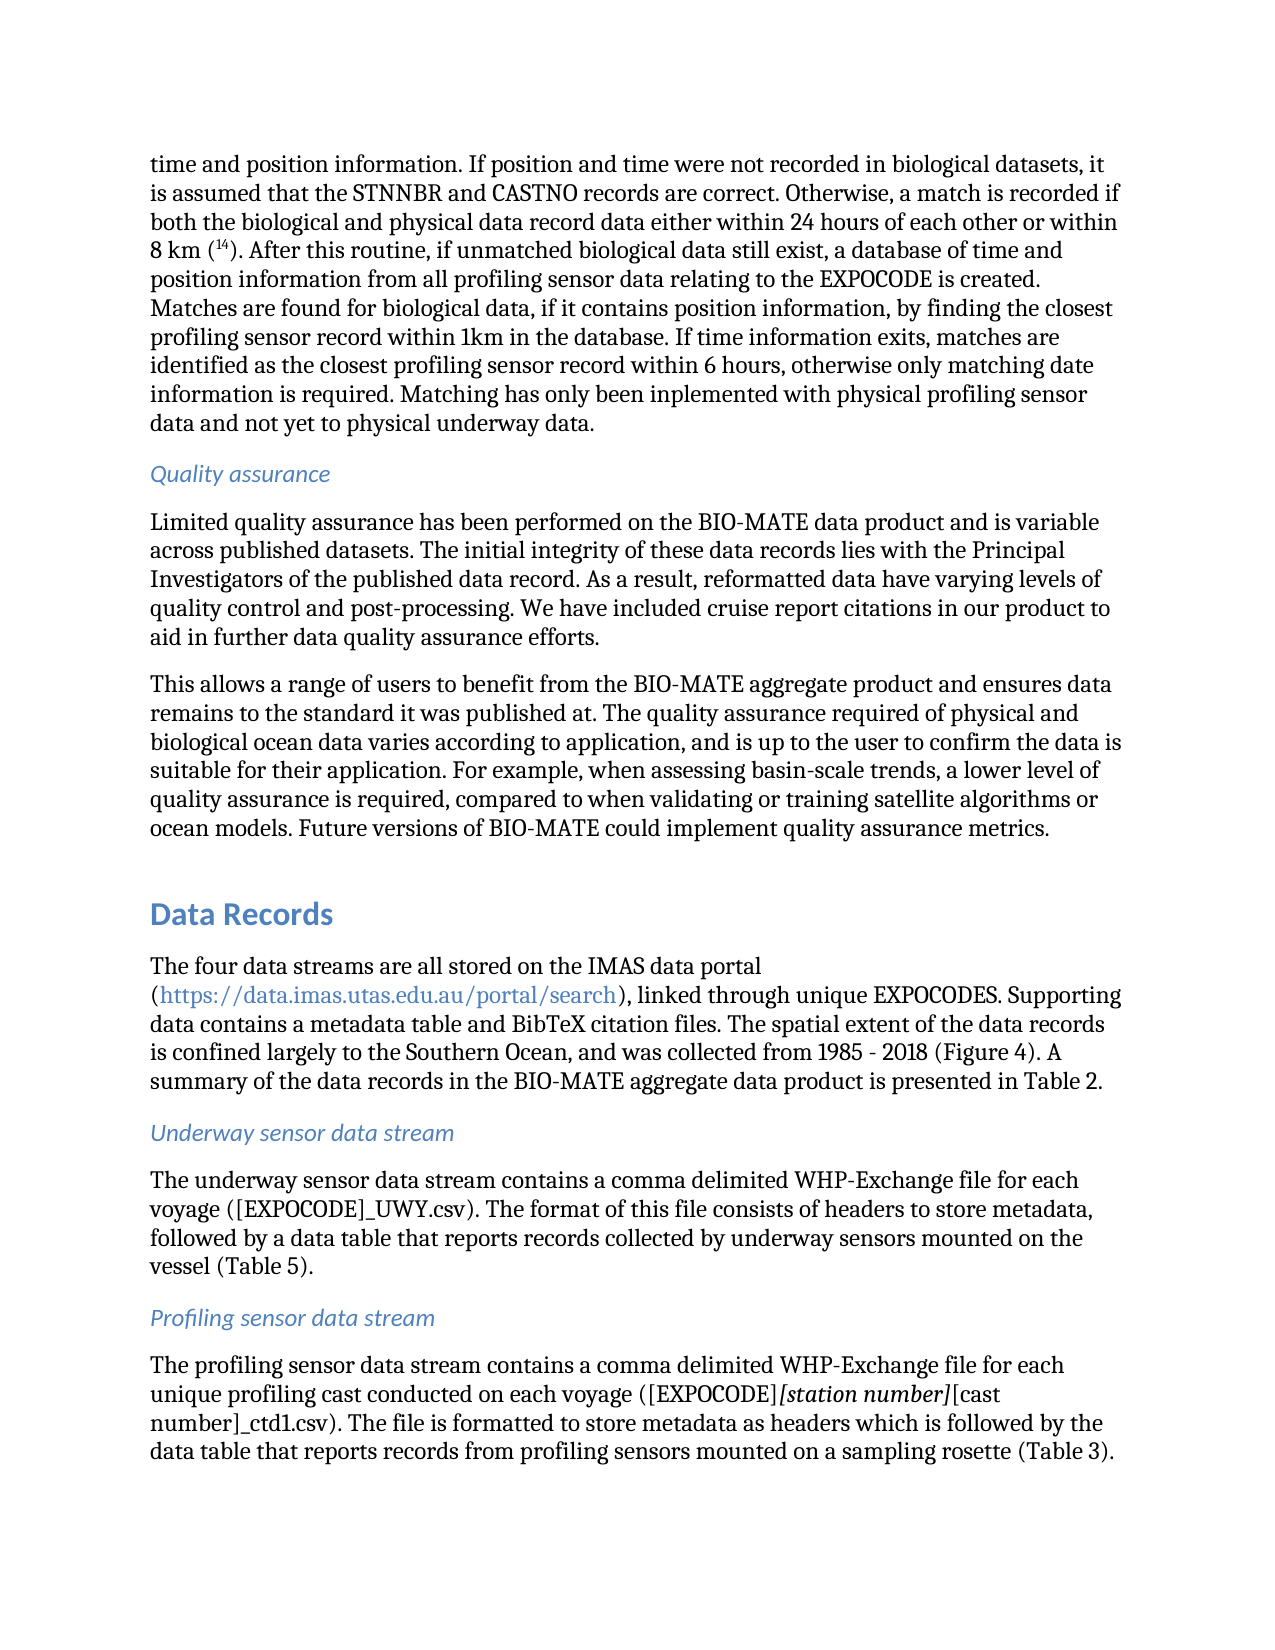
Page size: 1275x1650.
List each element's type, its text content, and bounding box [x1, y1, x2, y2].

subtitle Quality assurance [150, 458, 1125, 489]
text The underway sensor data stream contains a comma delimited WHP-Exchange file for each voyage ([EXPOCODE]_UWY.csv). The format of this file consists of headers to store metadata, followed by a data table that reports records collected by underway sensors mounted on the vessel (Table 5). [150, 1166, 1125, 1281]
subtitle Underway sensor data stream [150, 1117, 1125, 1147]
subtitle Data Records [150, 893, 1125, 933]
text Limited quality assurance has been performed on the BIO-MATE data product and is variable across published datasets. The initial integrity of these data records lies with the Principal Investigators of the published data record. As a result, reformatted data have varying levels of quality control and post-processing. We have included cruise report citations in our product to aid in further data quality assurance efforts. [150, 508, 1125, 651]
subtitle Profiling sensor data stream [150, 1302, 1125, 1332]
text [150, 150, 1125, 437]
text This allows a range of users to benefit from the BIO-MATE aggregate product and ensures data remains to the standard it was published at. The quality assurance required of physical and biological ocean data varies according to application, and is up to the user to confirm the data is suitable for their application. For example, when assessing basin-scale trends, a lower level of quality assurance is required, compared to when validating or training satellite algorithms or ocean models. Future versions of BIO-MATE could implement quality assurance metrics. [150, 670, 1125, 843]
text The four data streams are all stored on the IMAS data portal (https://data.imas.utas.edu.au/portal/search), linked through unique EXPOCODES. Supporting data contains a metadata table and BibTeX citation files. The spatial extent of the data records is confined largely to the Southern Ocean, and was collected from 1985 - 2018 (Figure 4). A summary of the data records in the BIO-MATE aggregate data product is presented in Table 2. [150, 952, 1125, 1096]
